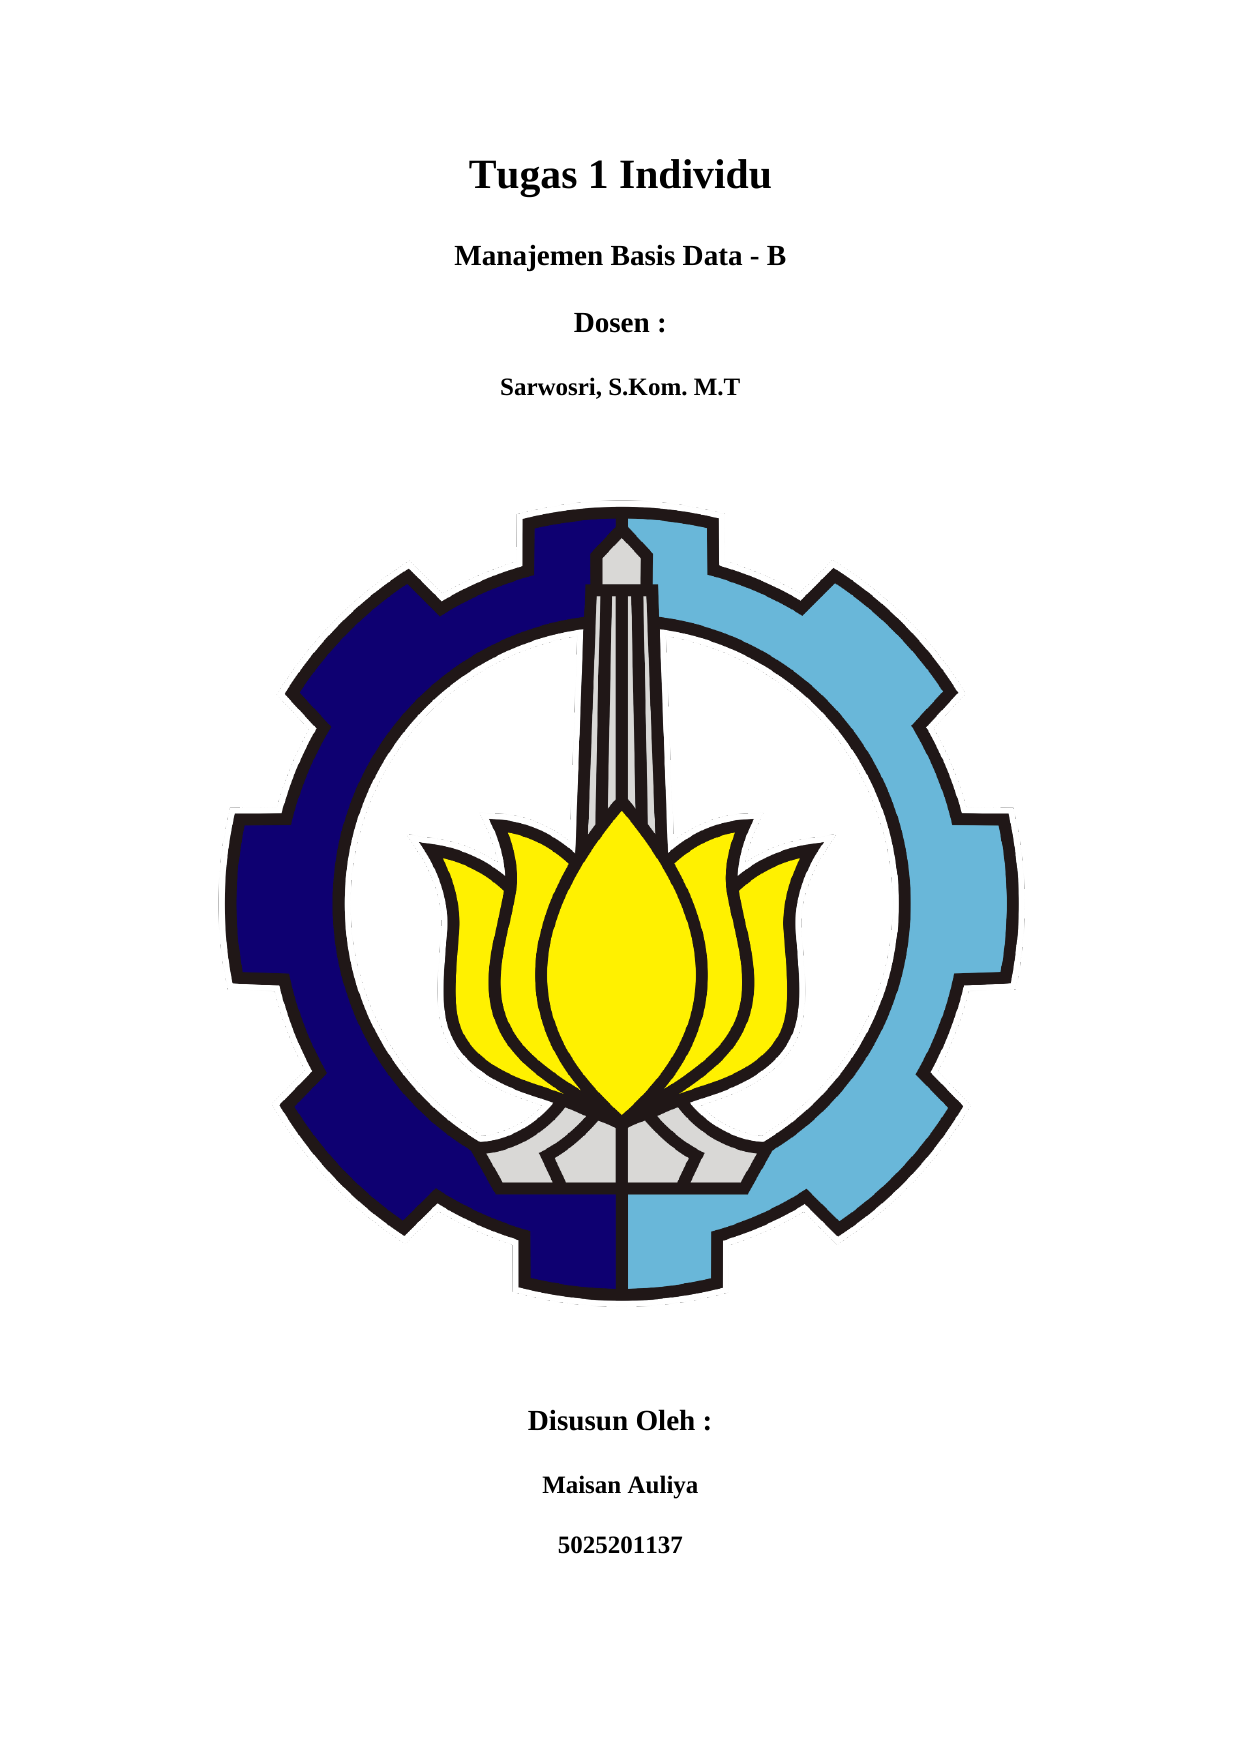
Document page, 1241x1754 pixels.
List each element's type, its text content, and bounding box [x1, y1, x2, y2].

text 5025201137 [150, 1530, 1090, 1559]
text Sarwosri, S.Kom. M.T [150, 372, 1090, 401]
picture [150, 432, 1091, 1373]
text Tugas 1 Individu [150, 150, 1090, 198]
text Disusun Oleh : [150, 1403, 1090, 1437]
text Dosen : [150, 306, 1090, 339]
text Manajemen Basis Data - B [150, 238, 1090, 272]
text Maisan Auliya [150, 1470, 1090, 1499]
